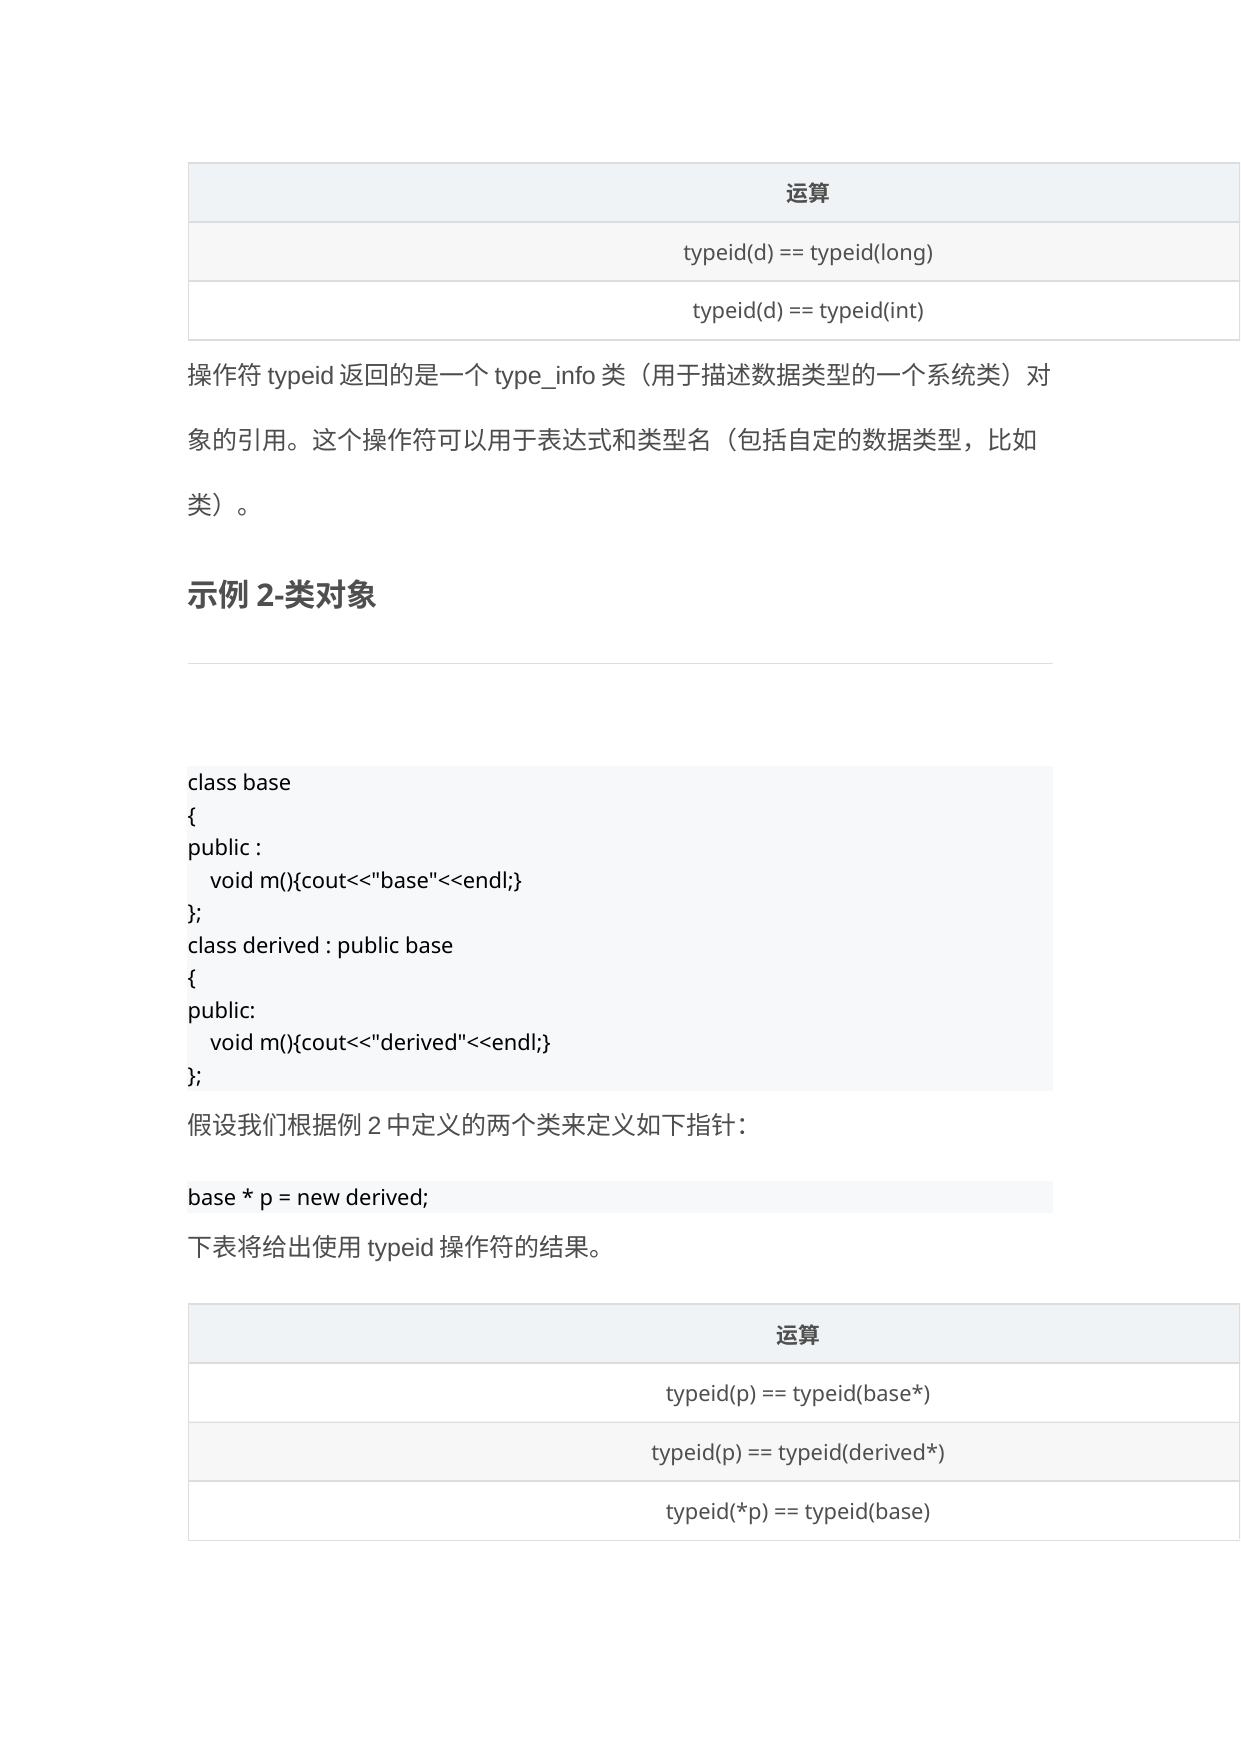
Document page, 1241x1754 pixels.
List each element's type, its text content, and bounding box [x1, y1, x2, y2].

text }; [187, 1058, 1053, 1091]
table_cell typeid(d) == typeid(long) [189, 223, 1239, 280]
text class derived : public base [187, 928, 1053, 961]
text { [187, 798, 1053, 831]
table_cell typeid(p) == typeid(base*) [189, 1364, 1239, 1421]
text void m(){cout<<"derived"<<endl;} [187, 1026, 1053, 1058]
table_cell typeid(d) == typeid(int) [189, 282, 1239, 339]
text 操作符typeid返回的是一个type_info类（用于描述数据类型的一个系统类）对象的引用。这个操作符可以用于表达式和类型名（包括自定的数据类型，比如类）。 [187, 341, 1053, 536]
table_header 运算 [189, 1305, 1239, 1362]
table_header 运算 [189, 164, 1239, 221]
text }; [187, 896, 1053, 928]
text void m(){cout<<"base"<<endl;} [187, 863, 1053, 896]
text class base [187, 766, 1053, 798]
table_cell typeid(*p) == typeid(base) [189, 1482, 1239, 1539]
table_cell typeid(p) == typeid(derived*) [189, 1423, 1239, 1480]
text public: [187, 993, 1053, 1026]
text 假设我们根据例2中定义的两个类来定义如下指针： [187, 1091, 1053, 1156]
text { [187, 961, 1053, 993]
text 示例2-类对象 [187, 561, 1053, 626]
text public : [187, 831, 1053, 863]
text base * p = new derived; [187, 1181, 1053, 1213]
text 下表将给出使用typeid操作符的结果。 [187, 1213, 1053, 1278]
